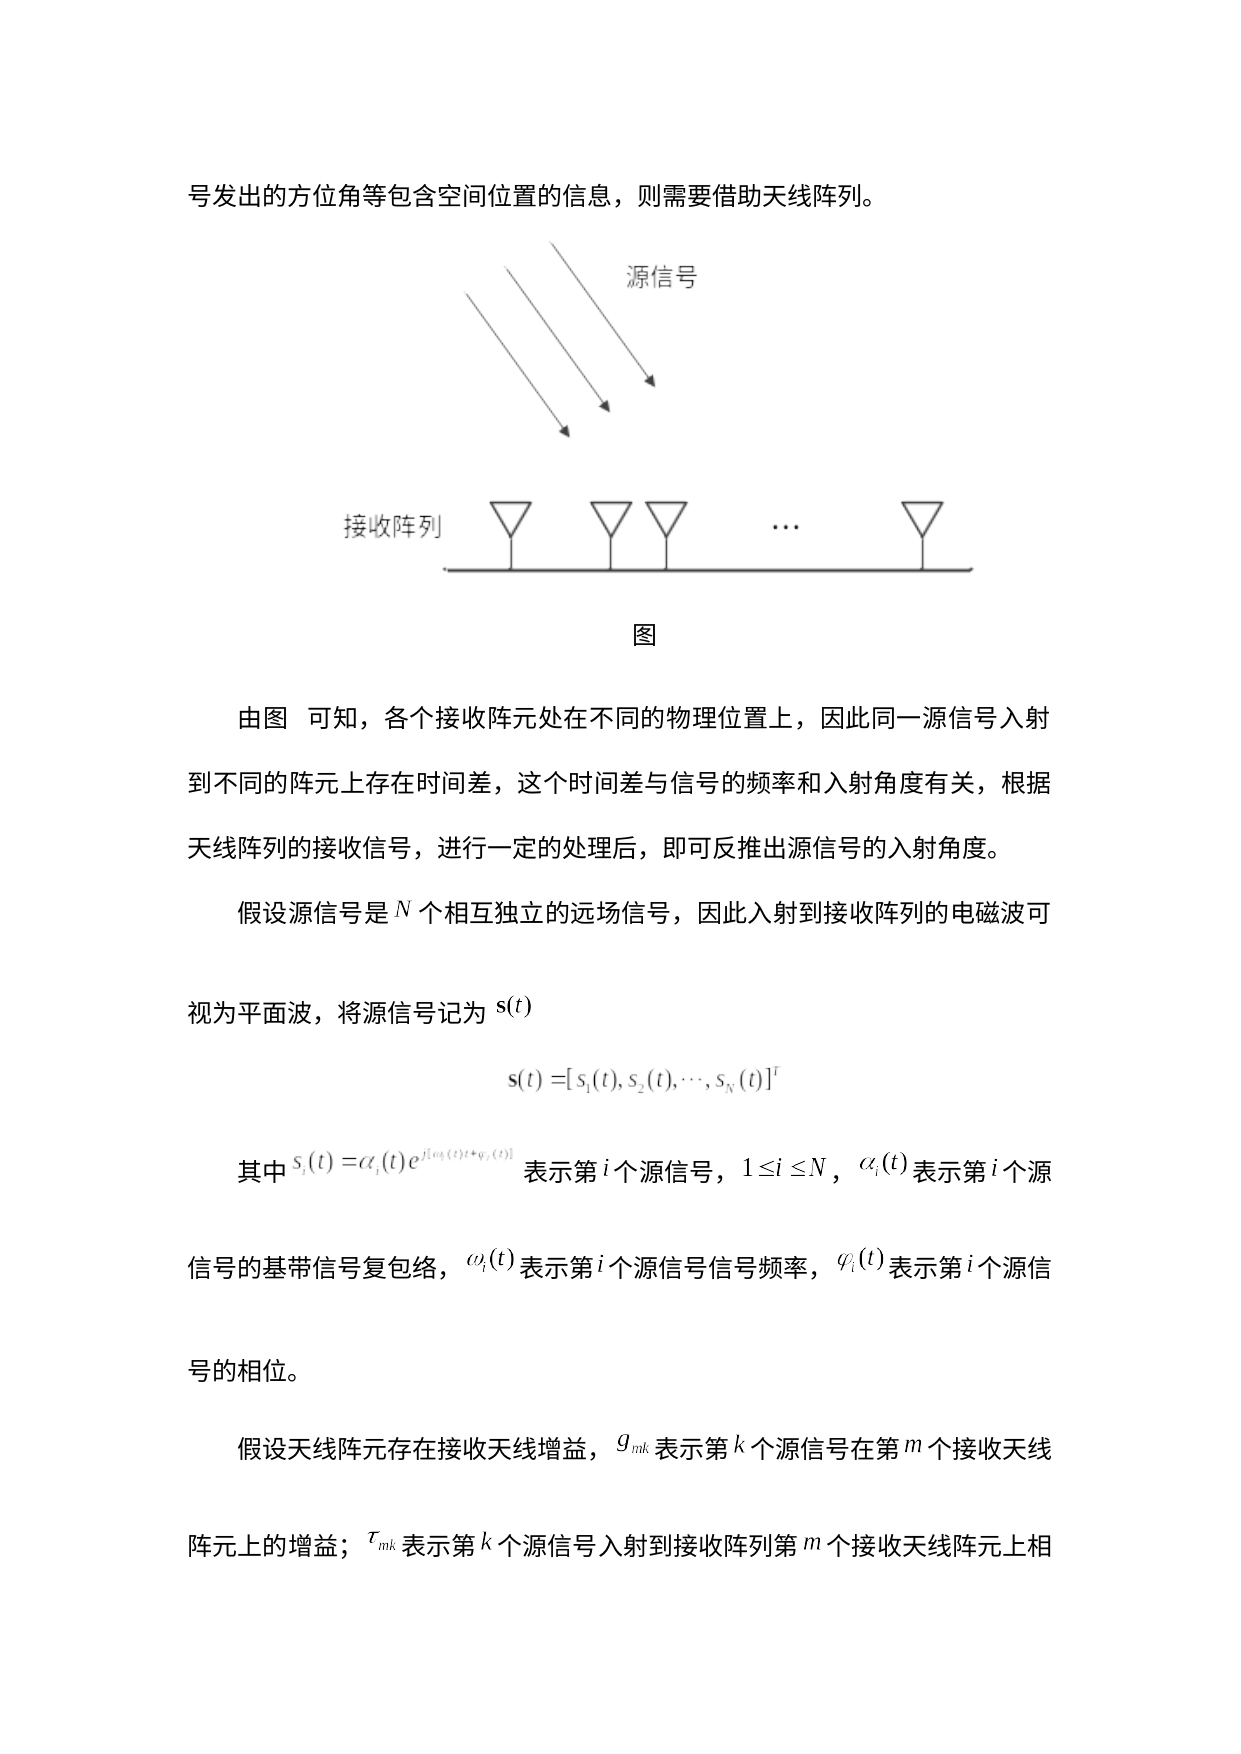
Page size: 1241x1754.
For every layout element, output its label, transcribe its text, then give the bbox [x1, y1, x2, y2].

text 其中 表示第个源信号，，表示第个源信号的基带信号复包络，表示第个源信号信号频率，表示第个源信号的相位。 [187, 1142, 1053, 1402]
text 图 [187, 601, 1053, 666]
text 对于单根接收天线，往往只能通过接收信号获得其频率信息，要想获得信号发出的方位角等包含空间位置的信息，则需要借助天线阵列。 [187, 162, 1053, 227]
text 由图 可知，各个接收阵元处在不同的物理位置上，因此同一源信号入射到不同的阵元上存在时间差，这个时间差与信号的频率和入射角度有关，根据天线阵列的接收信号，进行一定的处理后，即可反推出源信号的入射角度。 [187, 684, 1053, 879]
text 假设天线阵元存在接收天线增益，表示第个源信号在第个接收天线阵元上的增益；表示第个源信号入射到接收阵列第个接收天线阵元上相对于参考阵元的时延； 为第个接收天线阵元处的噪声。 [187, 1420, 1053, 1583]
text 假设源信号是个相互独立的远场信号，因此入射到接收阵列的电磁波可视为平面波，将源信号记为 [187, 879, 1053, 1042]
